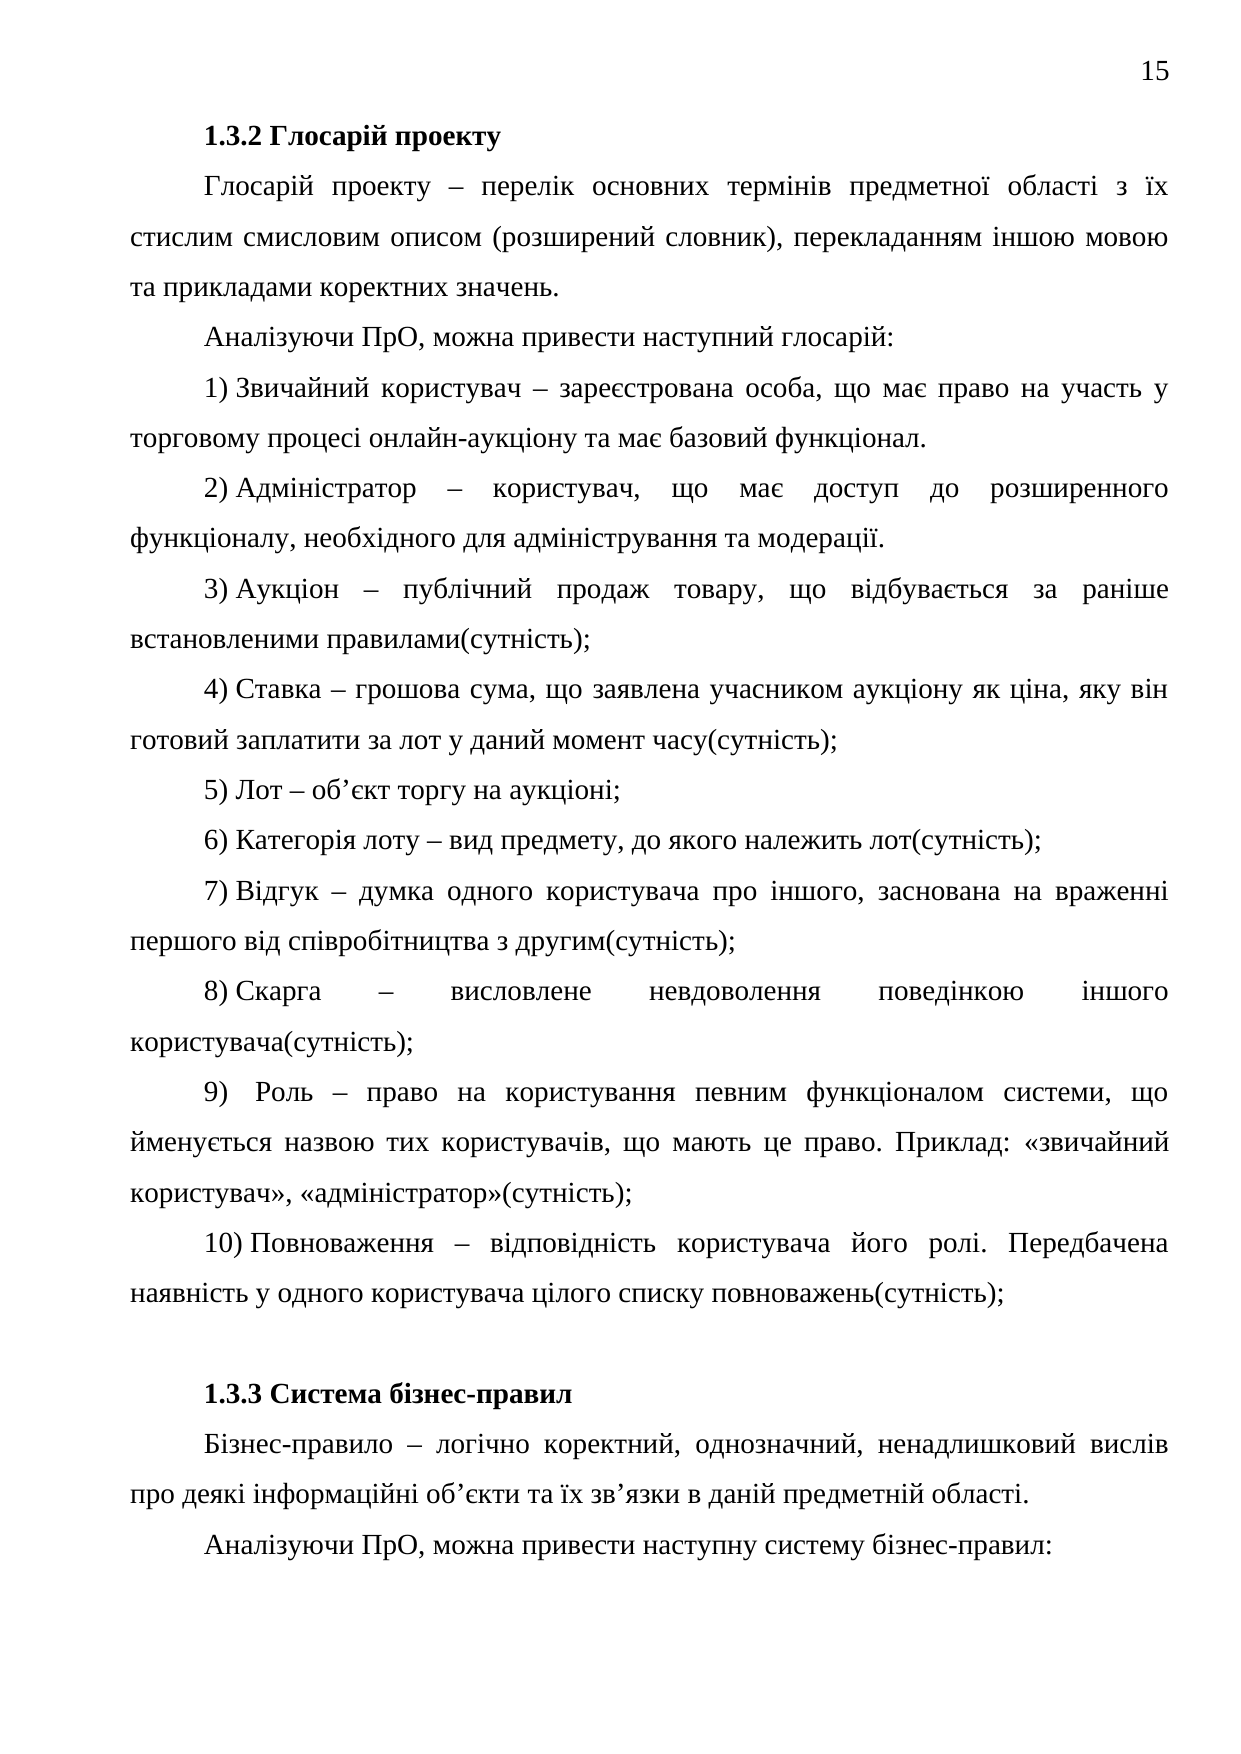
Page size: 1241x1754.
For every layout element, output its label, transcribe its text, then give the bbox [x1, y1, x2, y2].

subtitle 1.3.2 Глосарій проекту [130, 118, 1169, 152]
text Адміністратор – користувач, що має доступ до розширенного функціоналу, необхідного для адміністрування та модерації. [130, 470, 1169, 554]
text Роль – право на користування певним функціоналом системи, що йменується назвою тих користувачів, що мають це право. Приклад: «звичайний користувач», «адміністратор»(сутність); [130, 1074, 1169, 1208]
text Категорія лоту – вид предмету, до якого належить лот(сутність); [130, 822, 1169, 856]
text Скарга – висловлене невдоволення поведінкою іншого користувача(сутність); [130, 973, 1169, 1057]
subtitle 1.3.3 Система бізнес-правил [130, 1376, 1169, 1409]
text Звичайний користувач – зареєстрована особа, що має право на участь у торговому процесі онлайн-аукціону та має базовий функціонал. [130, 370, 1169, 453]
text Глосарій проекту – перелік основних термінів предметної області з їх стислим смисловим описом (розширений словник), перекладанням іншою мовою та прикладами коректних значень. [130, 168, 1169, 303]
text Аукціон – публічний продаж товару, що відбувається за раніше встановленими правилами(сутність); [130, 571, 1169, 655]
text Аналізуючи ПрО, можна привести наступний глосарій: [130, 319, 1169, 353]
text Ставка – грошова сума, що заявлена учасником аукціону як ціна, яку він готовий заплатити за лот у даний момент часу(сутність); [130, 672, 1169, 755]
text Відгук – думка одного користувача про іншого, заснована на враженні першого від співробітництва з другим(сутність); [130, 873, 1169, 957]
text Лот – об’єкт торгу на аукціоні; [130, 772, 1169, 806]
text Аналізуючи ПрО, можна привести наступну систему бізнес-правил: [130, 1527, 1169, 1560]
text Бізнес-правило – логічно коректний, однозначний, ненадлишковий вислів про деякі інформаційні об’єкти та їх зв’язки в даній предметній області. [130, 1426, 1169, 1510]
text Повноваження – відповідність користувача його ролі. Передбачена наявність у одного користувача цілого списку повноважень(сутність); [130, 1225, 1169, 1309]
